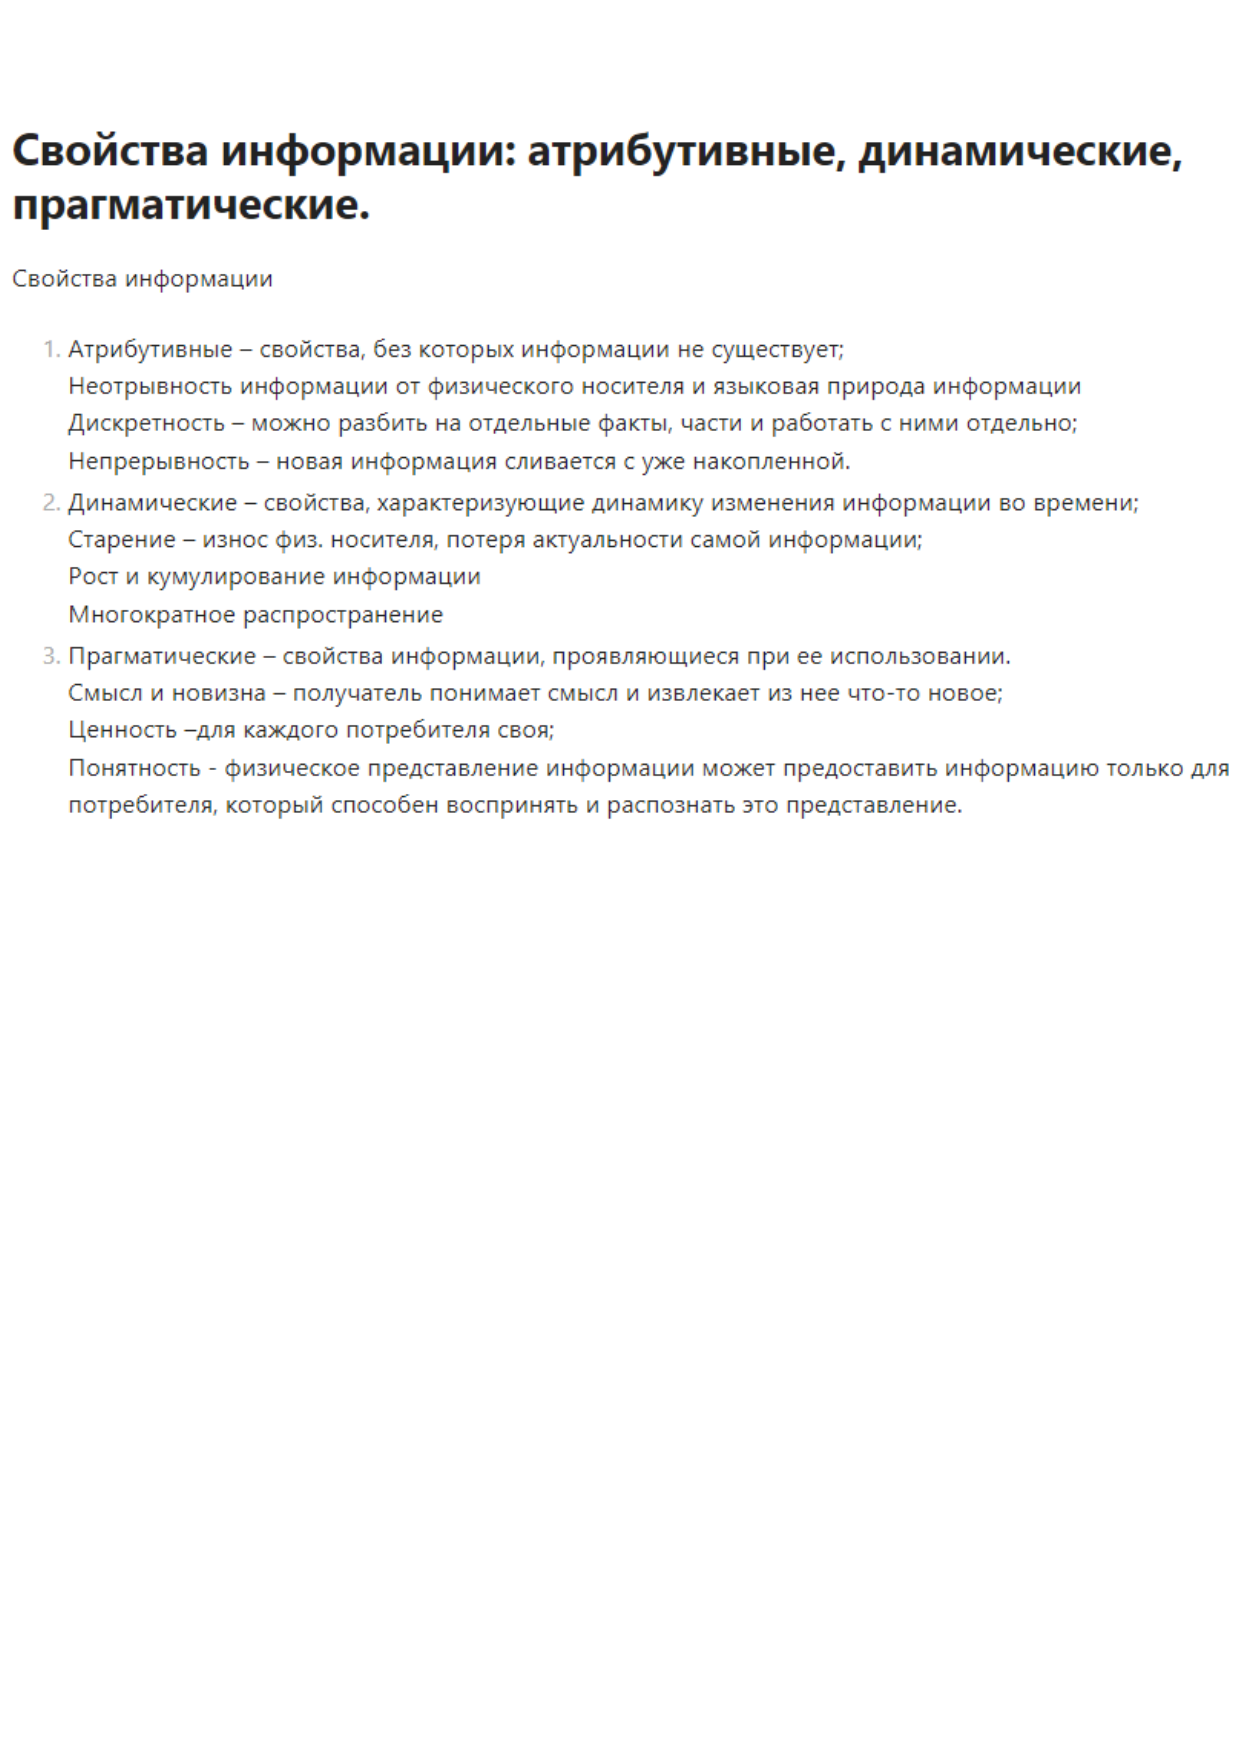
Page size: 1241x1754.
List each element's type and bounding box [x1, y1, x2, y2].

picture [0, 118, 1241, 862]
